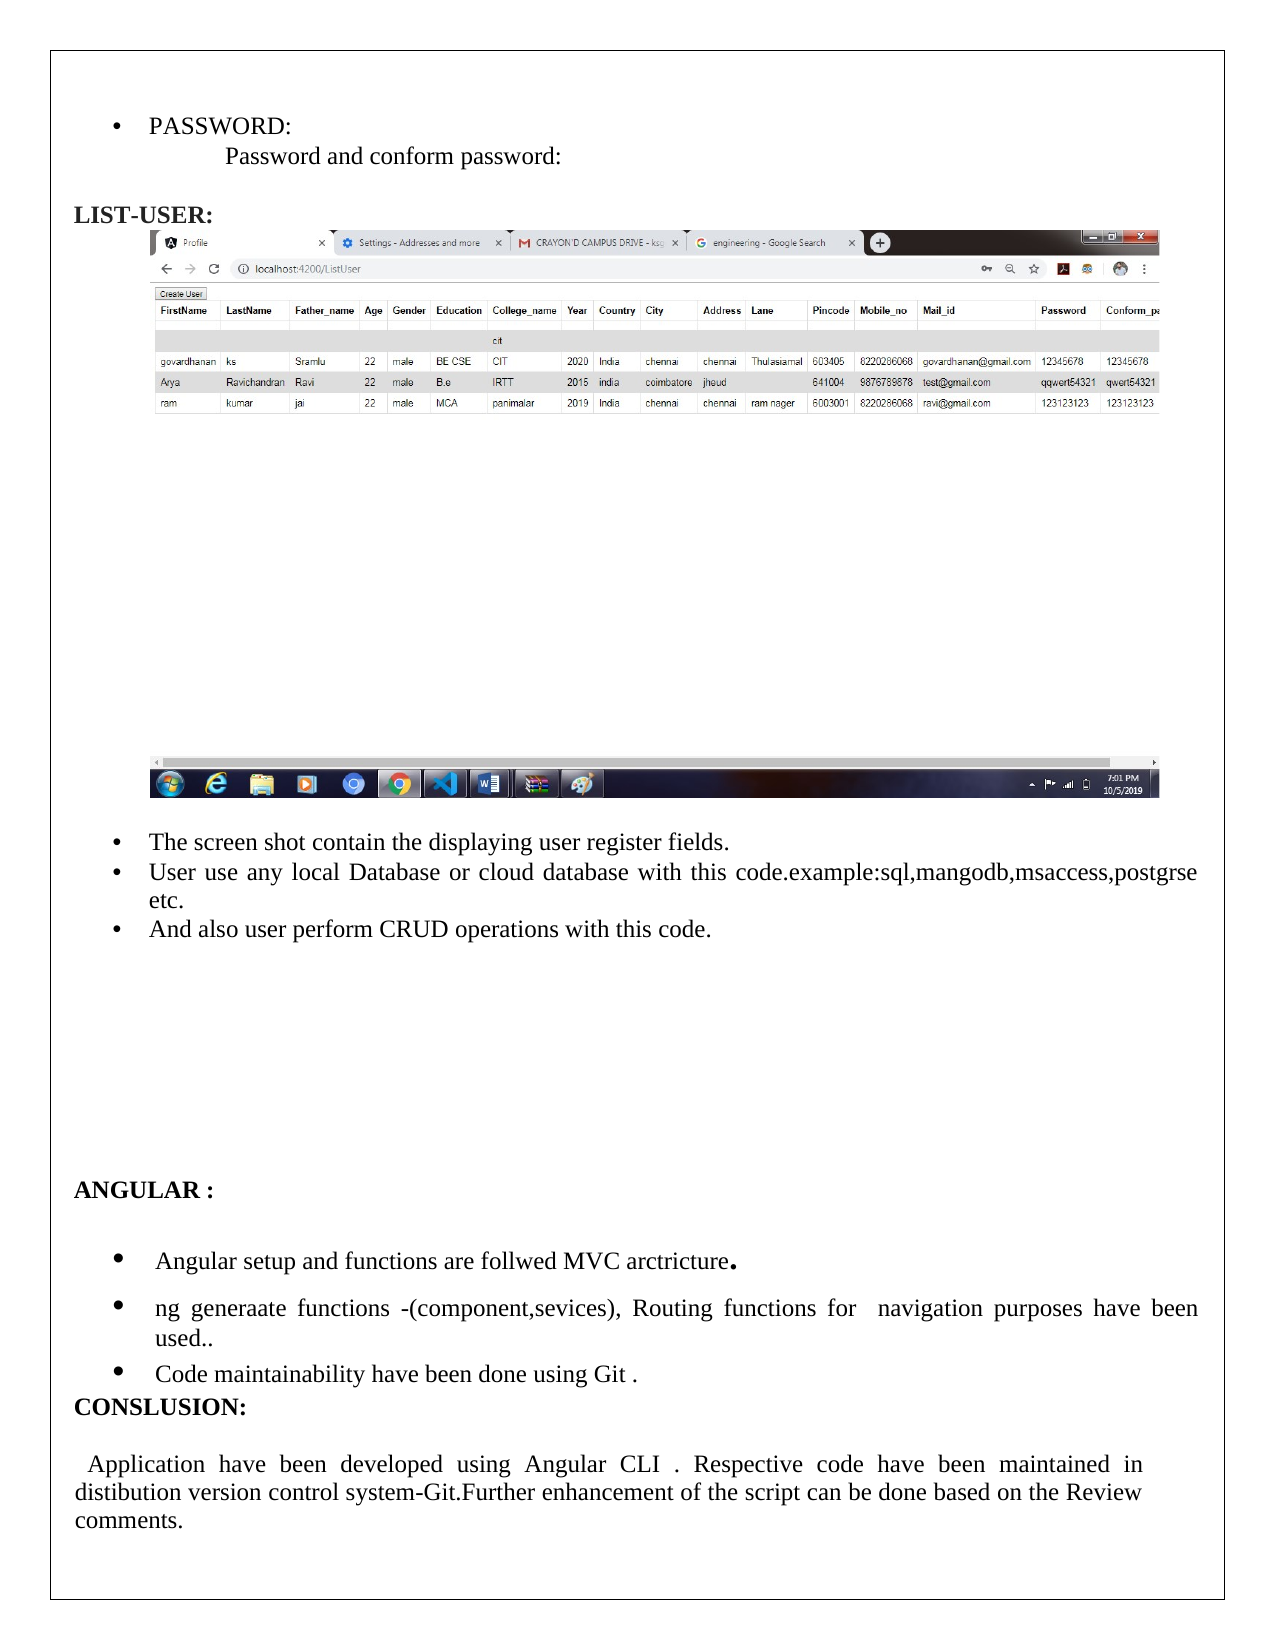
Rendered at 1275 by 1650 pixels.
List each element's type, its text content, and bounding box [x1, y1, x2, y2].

list Code maintainability have been done using Git . [112, 1353, 1199, 1391]
list User use any local Database or cloud database with this code.example:sql,mangodb,msaccess,postgrse etc. [112, 858, 1199, 914]
picture [150, 230, 1160, 798]
text Password and conform password: [73, 142, 1199, 170]
subtitle CONSLUSION: [73, 1392, 1201, 1420]
list ng generaate functions -(component,sevices), Routing functions for navigation purposes have been used.. [112, 1286, 1199, 1352]
list Angular setup and functions are follwed MVC arctricture. [112, 1239, 1199, 1277]
text LIST-USER: [73, 200, 1201, 229]
list PASSWORD: [112, 112, 1199, 141]
list And also user perform CRUD operations with this code. [112, 915, 1199, 943]
text Application have been developed using Angular CLI . Respective code have been maintained in distibution version control system-Git.Further enhancement of the script can be done based on the Review comments. [73, 1450, 1144, 1534]
list The screen shot contain the displaying user register fields. [112, 828, 1199, 856]
subtitle ANGULAR : [73, 1175, 1201, 1204]
